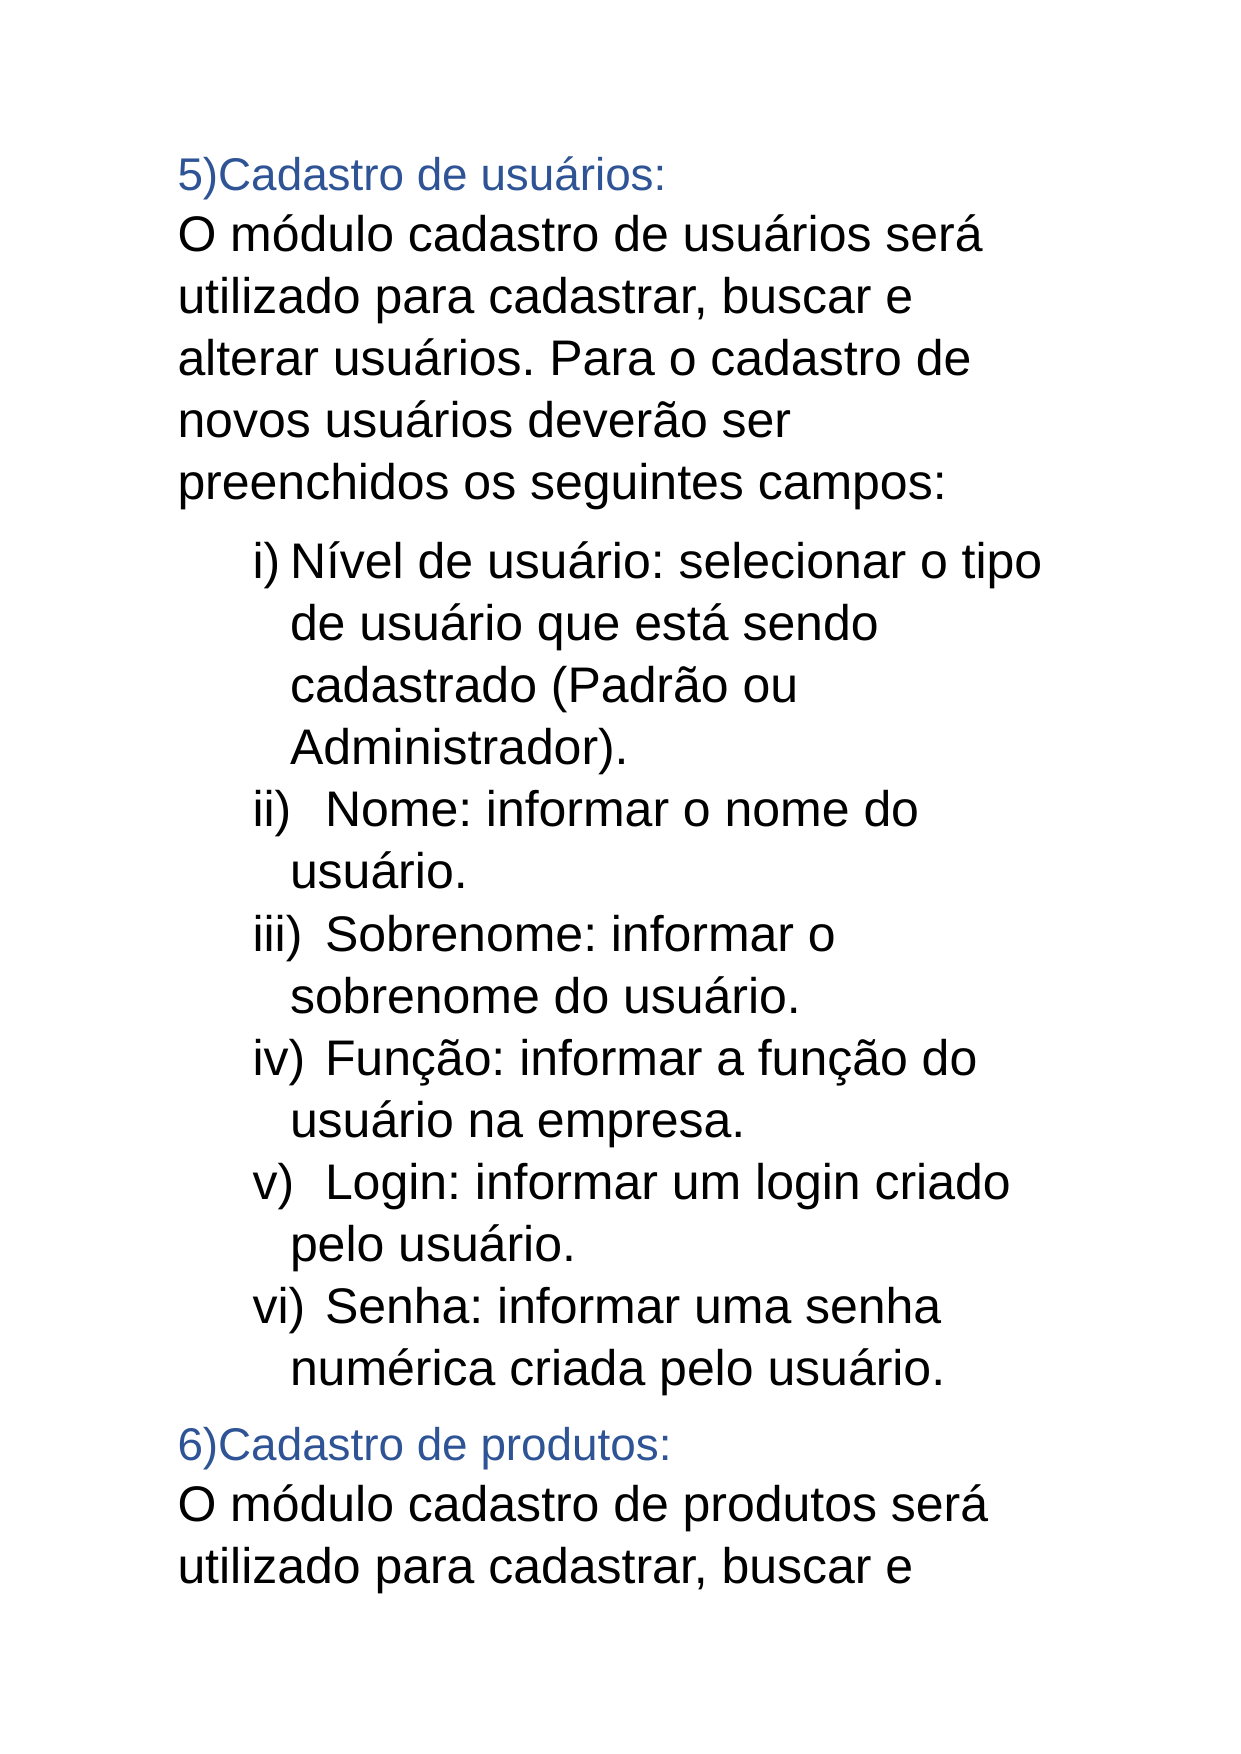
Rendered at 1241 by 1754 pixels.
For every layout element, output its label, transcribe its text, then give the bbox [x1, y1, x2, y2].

list Senha: informar uma senha numérica criada pelo usuário. [252, 1277, 1063, 1396]
list Nível de usuário: selecionar o tipo de usuário que está sendo cadastrado (Padrão ou Administrador). [252, 532, 1063, 775]
list Função: informar a função do usuário na empresa. [252, 1028, 1063, 1148]
text O módulo cadastro de usuários será utilizado para cadastrar, buscar e alterar usuários. Para o cadastro de novos usuários deverão ser preenchidos os seguintes campos: [177, 204, 1063, 510]
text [177, 1474, 1063, 1594]
subtitle 5)Cadastro de usuários: [177, 148, 1063, 200]
list Login: informar um login criado pelo usuário. [252, 1152, 1063, 1272]
subtitle 6)Cadastro de produtos: [177, 1417, 1063, 1470]
list Nome: informar o nome do usuário. [252, 780, 1063, 899]
list Sobrenome: informar o sobrenome do usuário. [252, 904, 1063, 1024]
